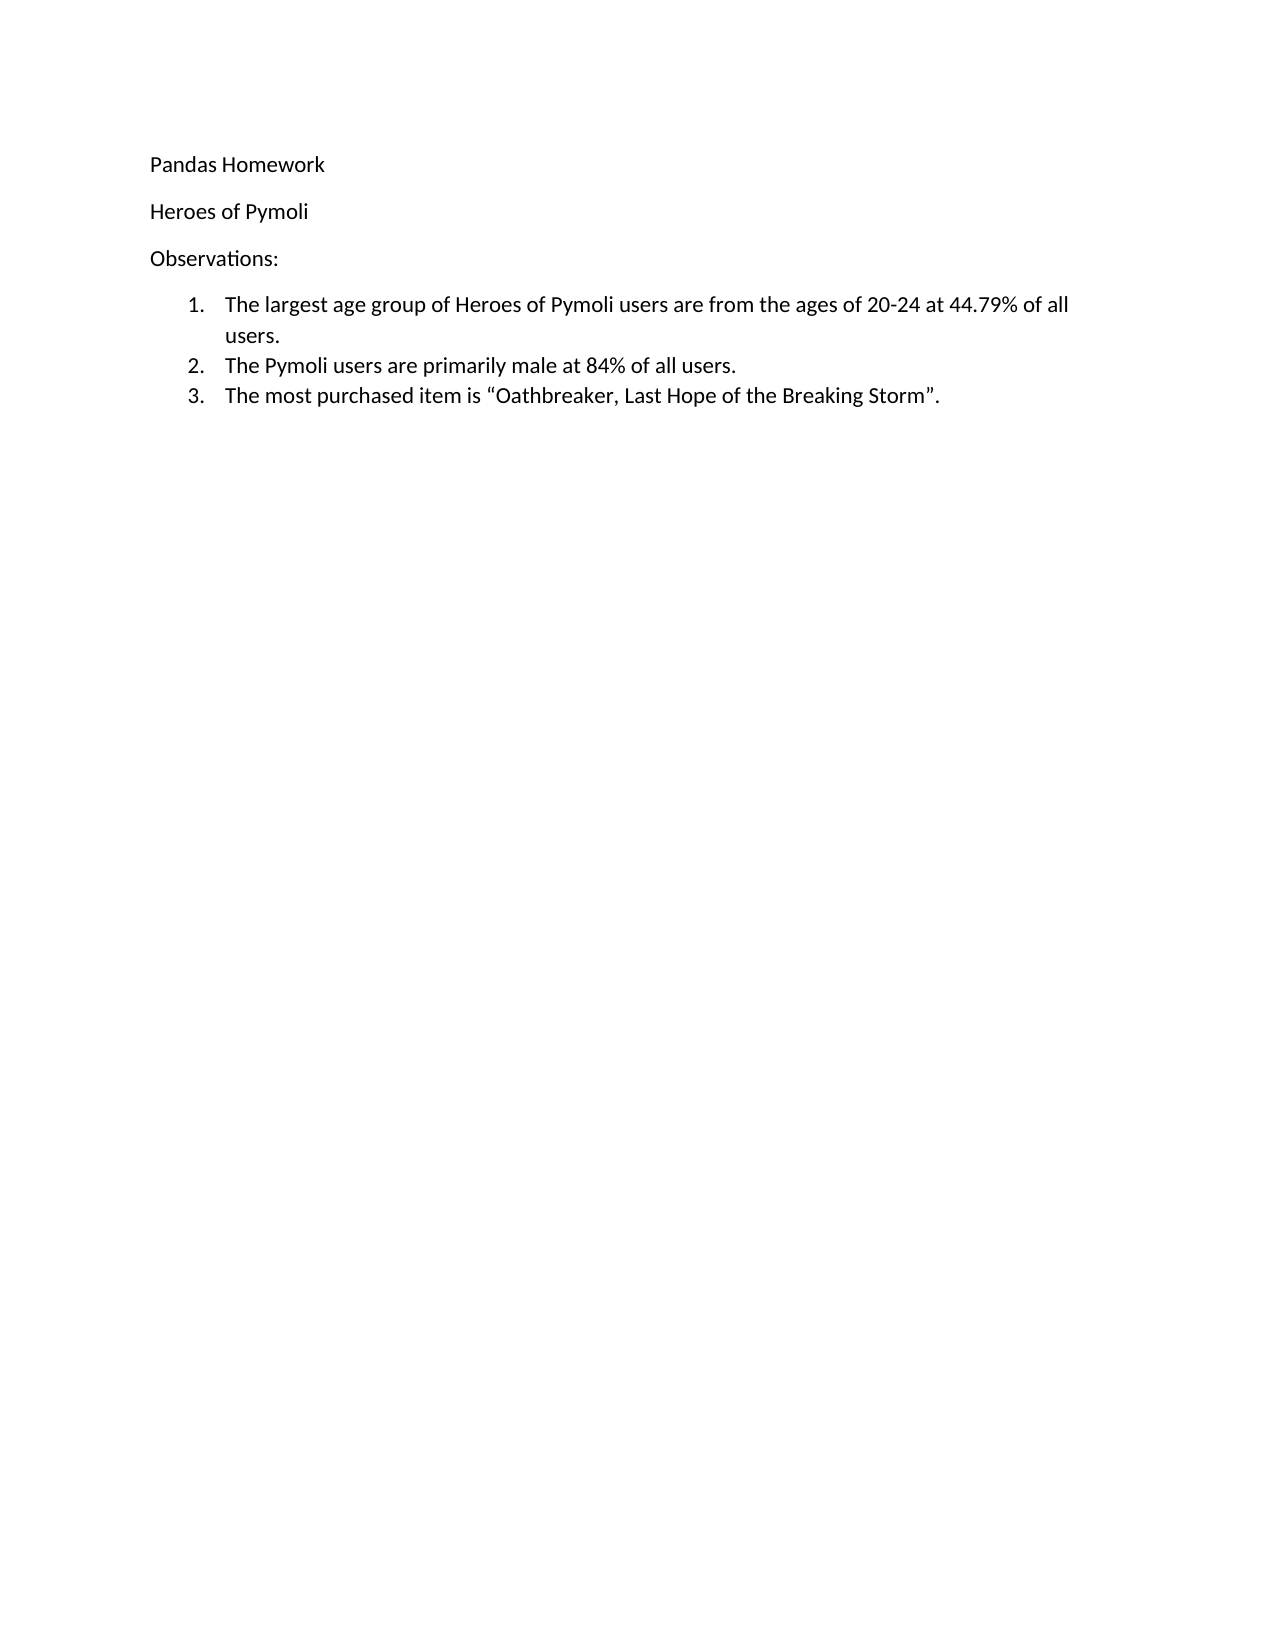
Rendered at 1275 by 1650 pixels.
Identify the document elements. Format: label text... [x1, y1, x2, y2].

list The most purchased item is “Oathbreaker, Last Hope of the Breaking Storm”. [187, 381, 1125, 409]
list The largest age group of Heroes of Pymoli users are from the ages of 20-24 at 44.79% of all users. [187, 291, 1125, 349]
text Observations: [150, 244, 1125, 272]
list The Pymoli users are primarily male at 84% of all users. [187, 351, 1125, 379]
text Heroes of Pymoli [150, 197, 1125, 225]
text Pandas Homework [150, 150, 1125, 178]
